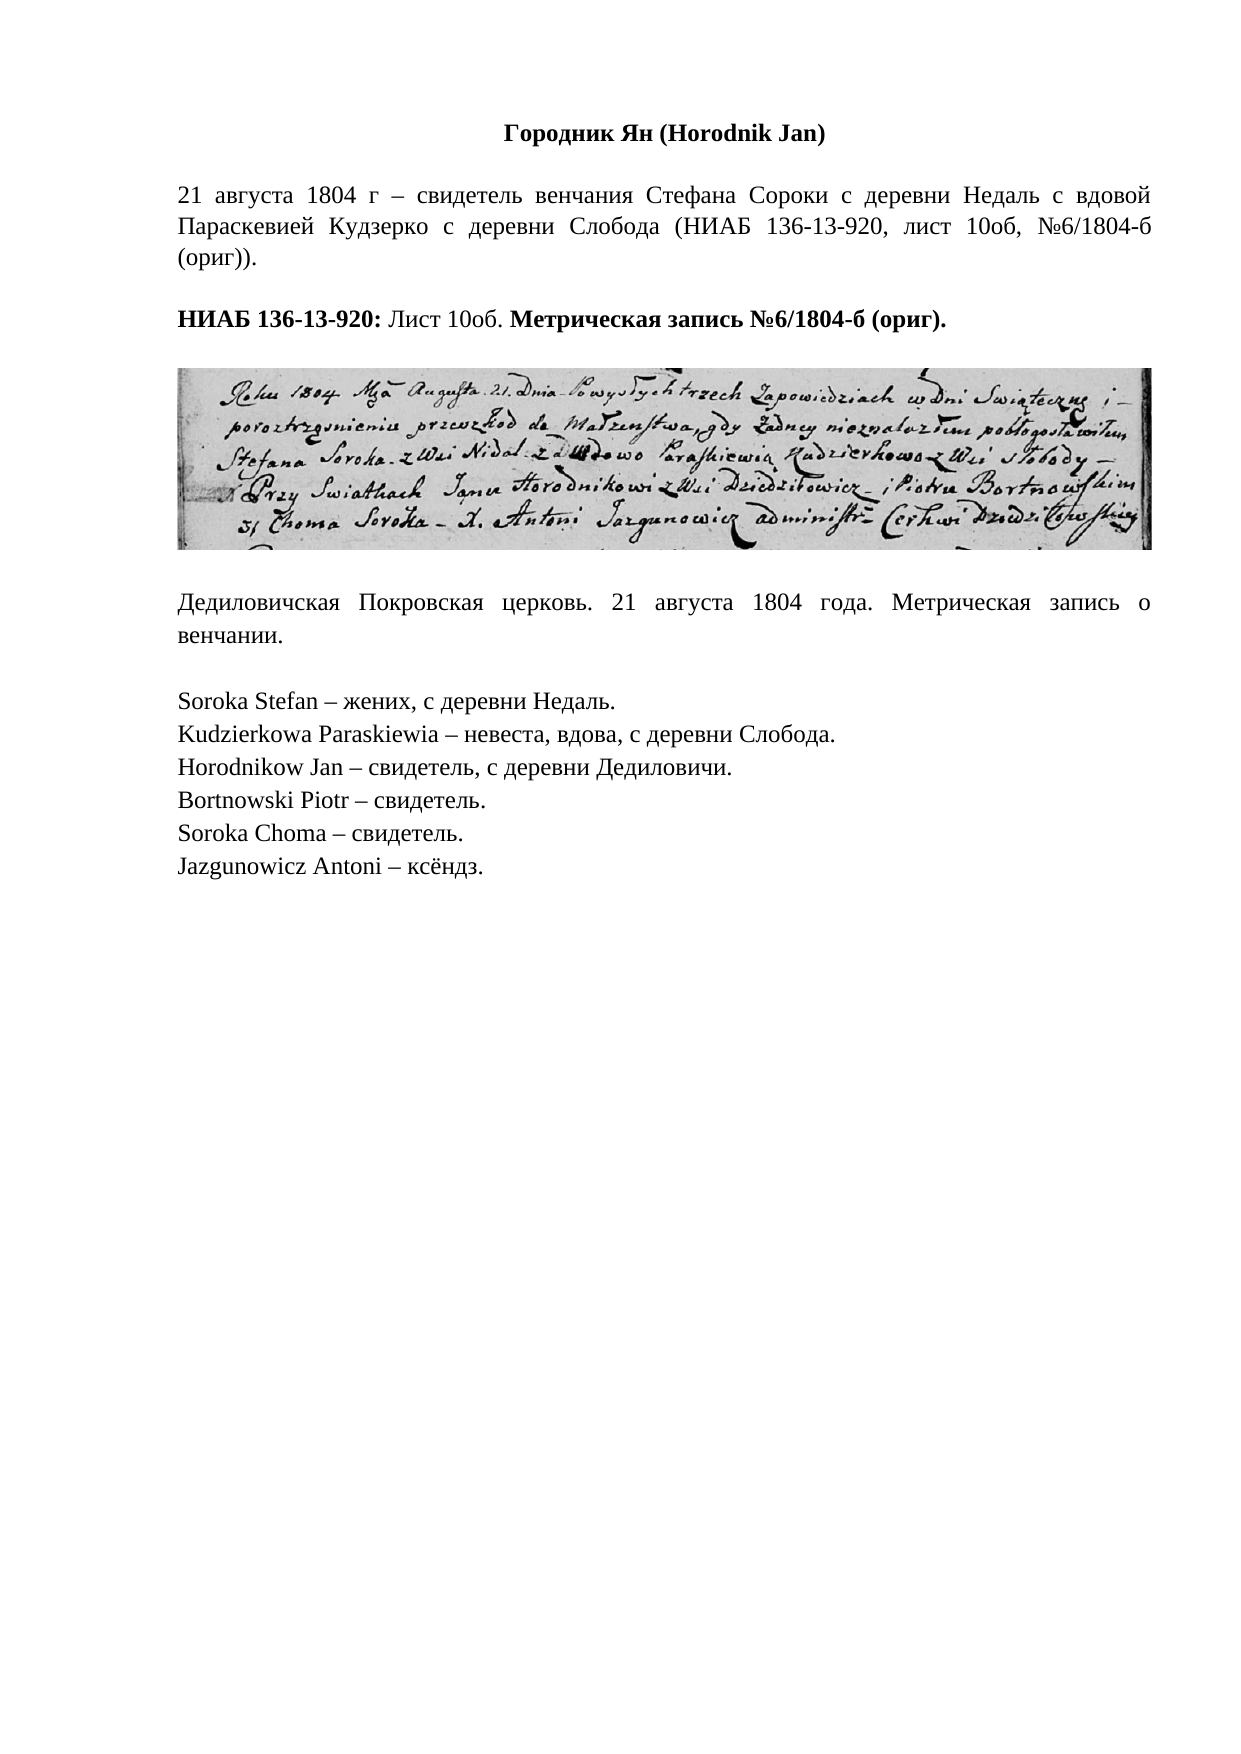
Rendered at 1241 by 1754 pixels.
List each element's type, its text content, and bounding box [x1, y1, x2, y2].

picture [177, 368, 1152, 550]
text НИАБ 136-13-920: Лист 10об. Метрическая запись №6/1804-б (ориг). [177, 304, 1152, 333]
text Bortnowski Piotr – свидетель. [177, 785, 1152, 814]
text Kudzierkowa Paraskiewia – невеста, вдова, с деревни Слобода. [177, 719, 1152, 748]
text Horodnikow Jan – свидетель, с деревни Дедиловичи. [177, 752, 1152, 781]
text Jazgunowicz Antoni – ксёндз. [177, 851, 1152, 880]
text Городник Ян (Horodnik Jan) [177, 118, 1152, 147]
text Soroka Choma – свидетель. [177, 818, 1152, 847]
text Дедиловичская Покровская церковь. 21 августа 1804 года. Метрическая запись о венчании. [177, 587, 1152, 649]
text Soroka Stefan – жених, с деревни Недаль. [177, 686, 1152, 715]
text 21 августа 1804 г – свидетель венчания Стефана Сороки с деревни Недаль с вдовой Параскевией Кудзерко с деревни Слобода (НИАБ 136-13-920, лист 10об, №6/1804-б (ориг)). [177, 180, 1152, 271]
